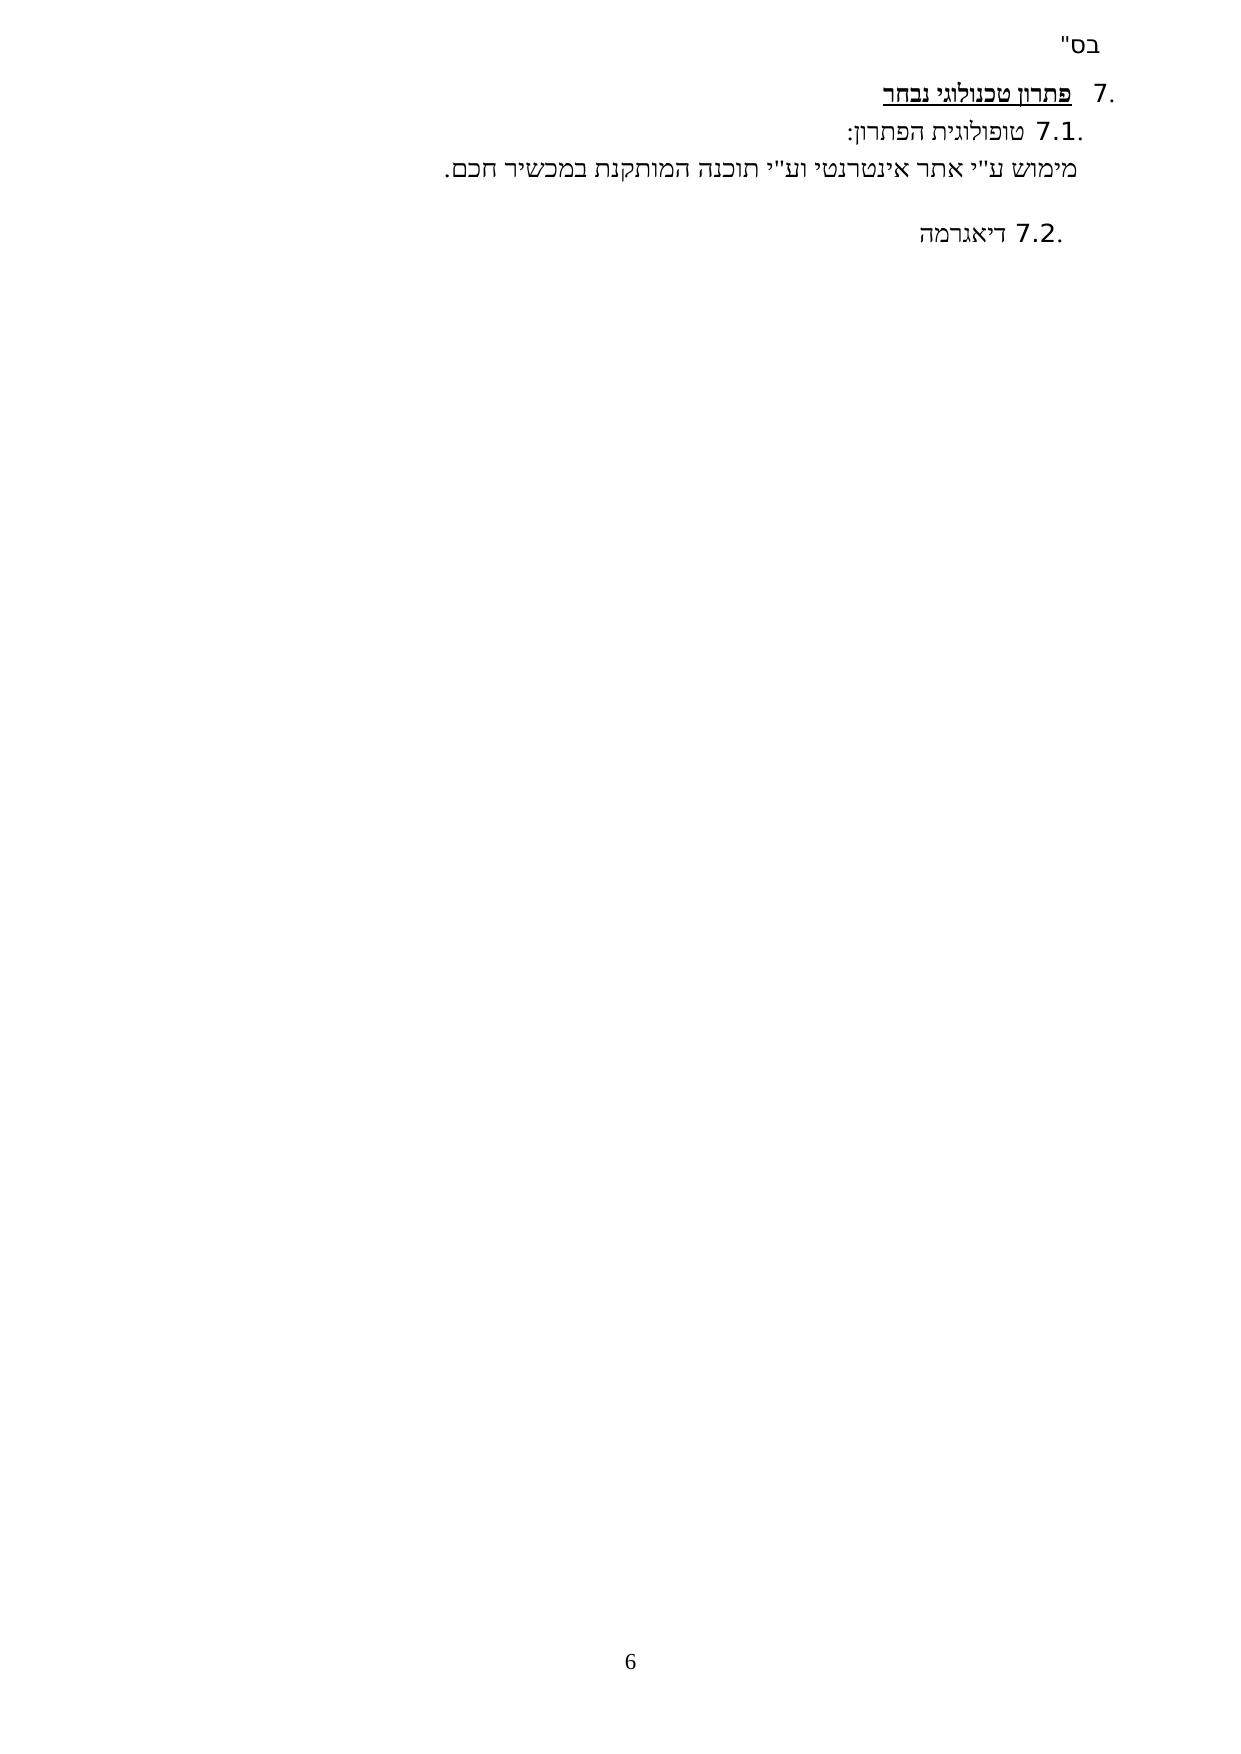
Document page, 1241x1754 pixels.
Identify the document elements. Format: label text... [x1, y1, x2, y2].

text .7.2 דיאגרמה [96, 219, 1063, 248]
text מימוש ע"י אתר אינטרנטי וע"י תוכנה המותקנת במכשיר חכם. [444, 154, 1209, 183]
text .7.1 טופולוגית הפתרון: [847, 117, 1209, 146]
subtitle .7 פתרון טכנולוגי נבחר [883, 79, 1209, 108]
